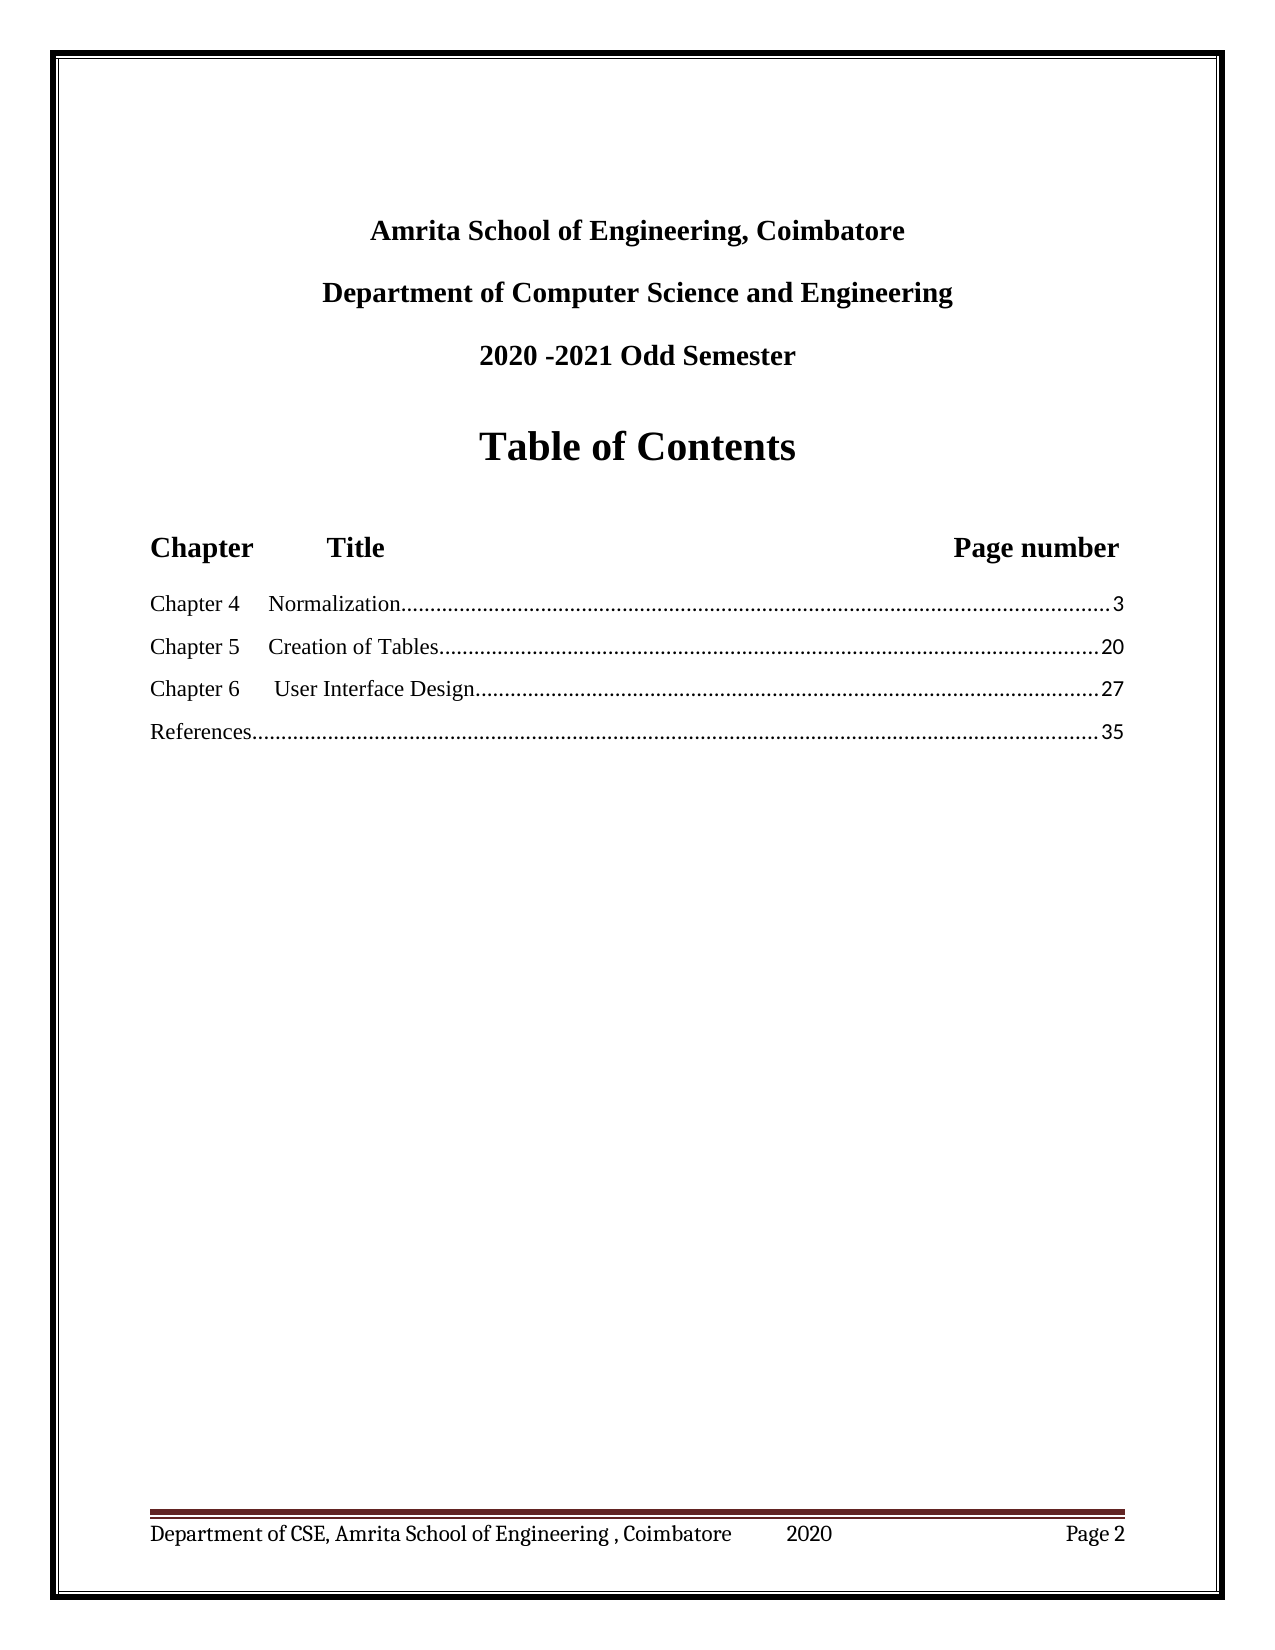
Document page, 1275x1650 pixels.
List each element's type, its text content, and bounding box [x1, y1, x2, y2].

text 2020 -2021 Odd Semester [150, 338, 1125, 372]
text Department of Computer Science and Engineering [150, 275, 1125, 309]
text Amrita School of Engineering, Coimbatore [150, 213, 1125, 246]
